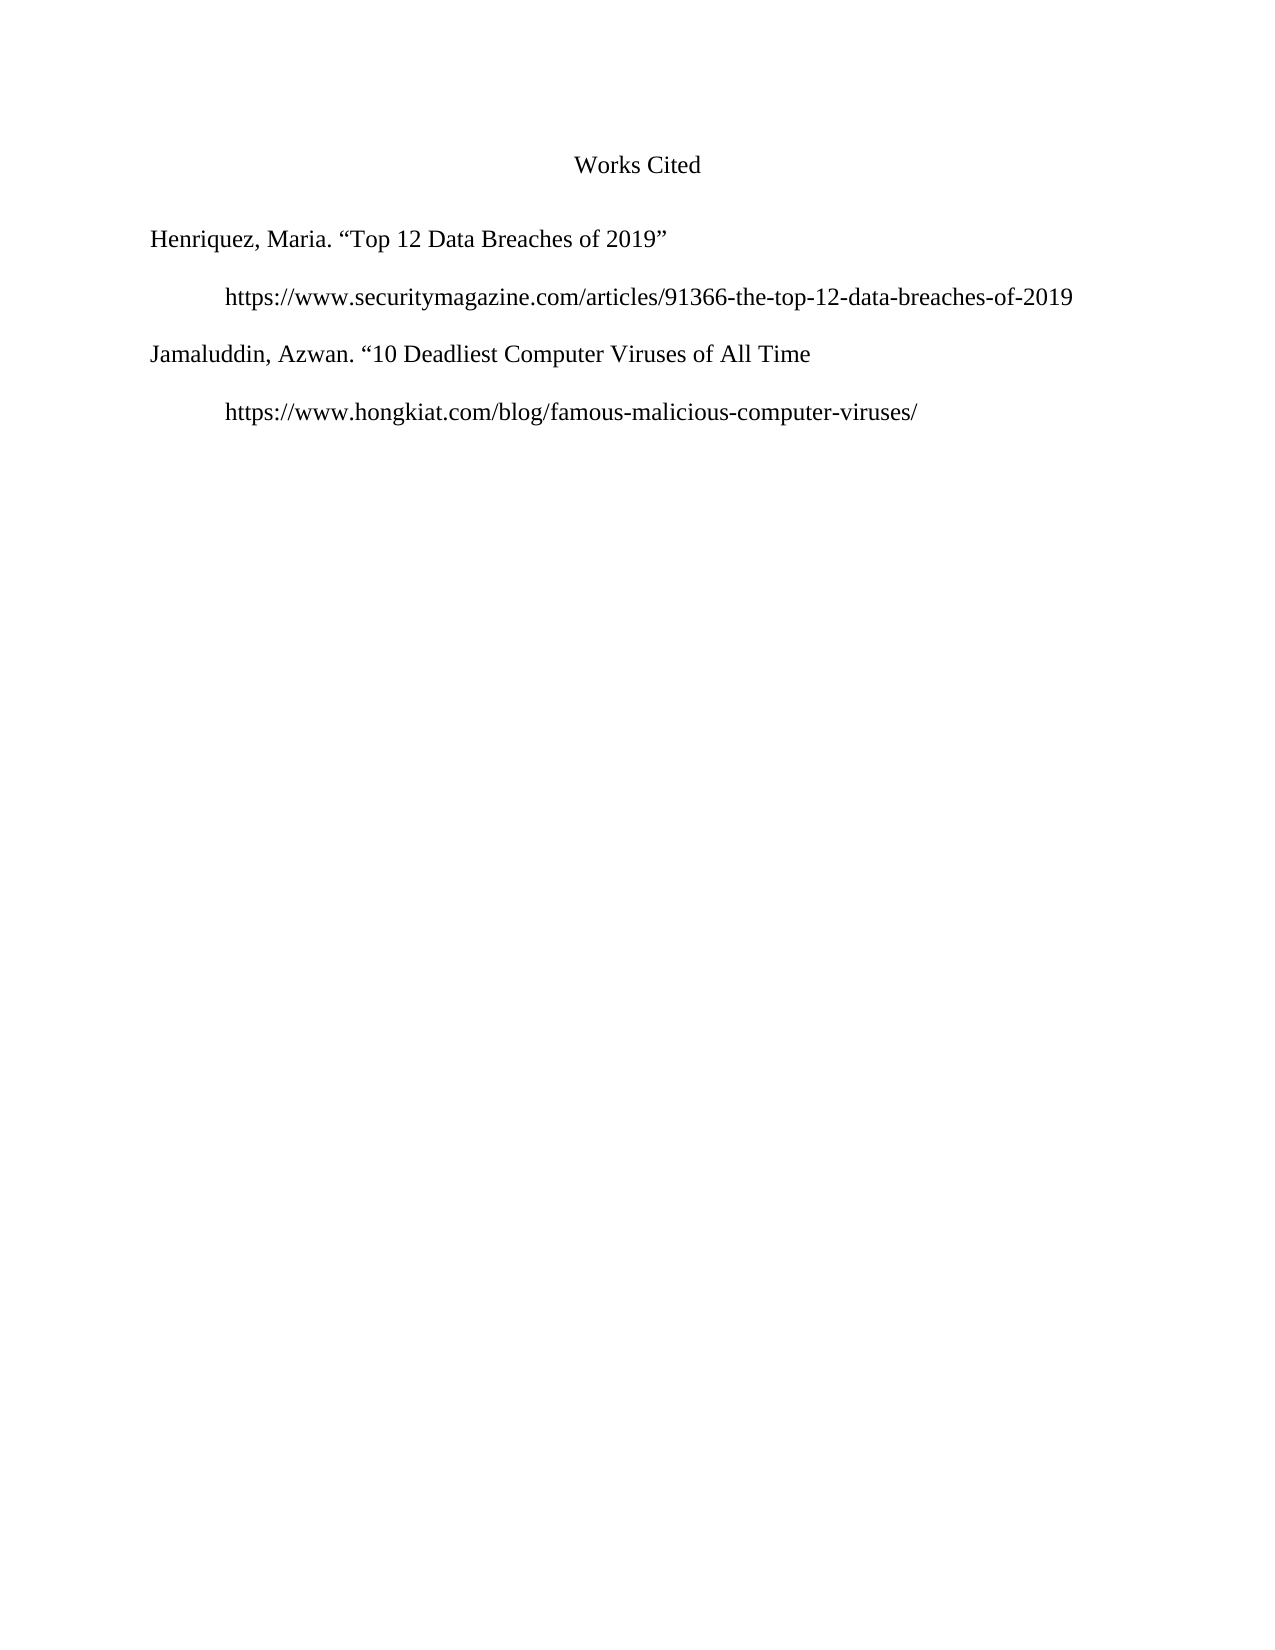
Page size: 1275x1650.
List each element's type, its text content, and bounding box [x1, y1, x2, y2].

text Works Cited [150, 150, 1125, 179]
text Henriquez, Maria. “Top 12 Data Breaches of 2019” [150, 224, 1125, 253]
text Jamaluddin, Azwan. “10 Deadliest Computer Viruses of All Time [150, 339, 1125, 368]
text https://www.hongkiat.com/blog/famous-malicious-computer-viruses/ [225, 397, 1125, 425]
text https://www.securitymagazine.com/articles/91366-the-top-12-data-breaches-of-2019 [225, 282, 1125, 310]
